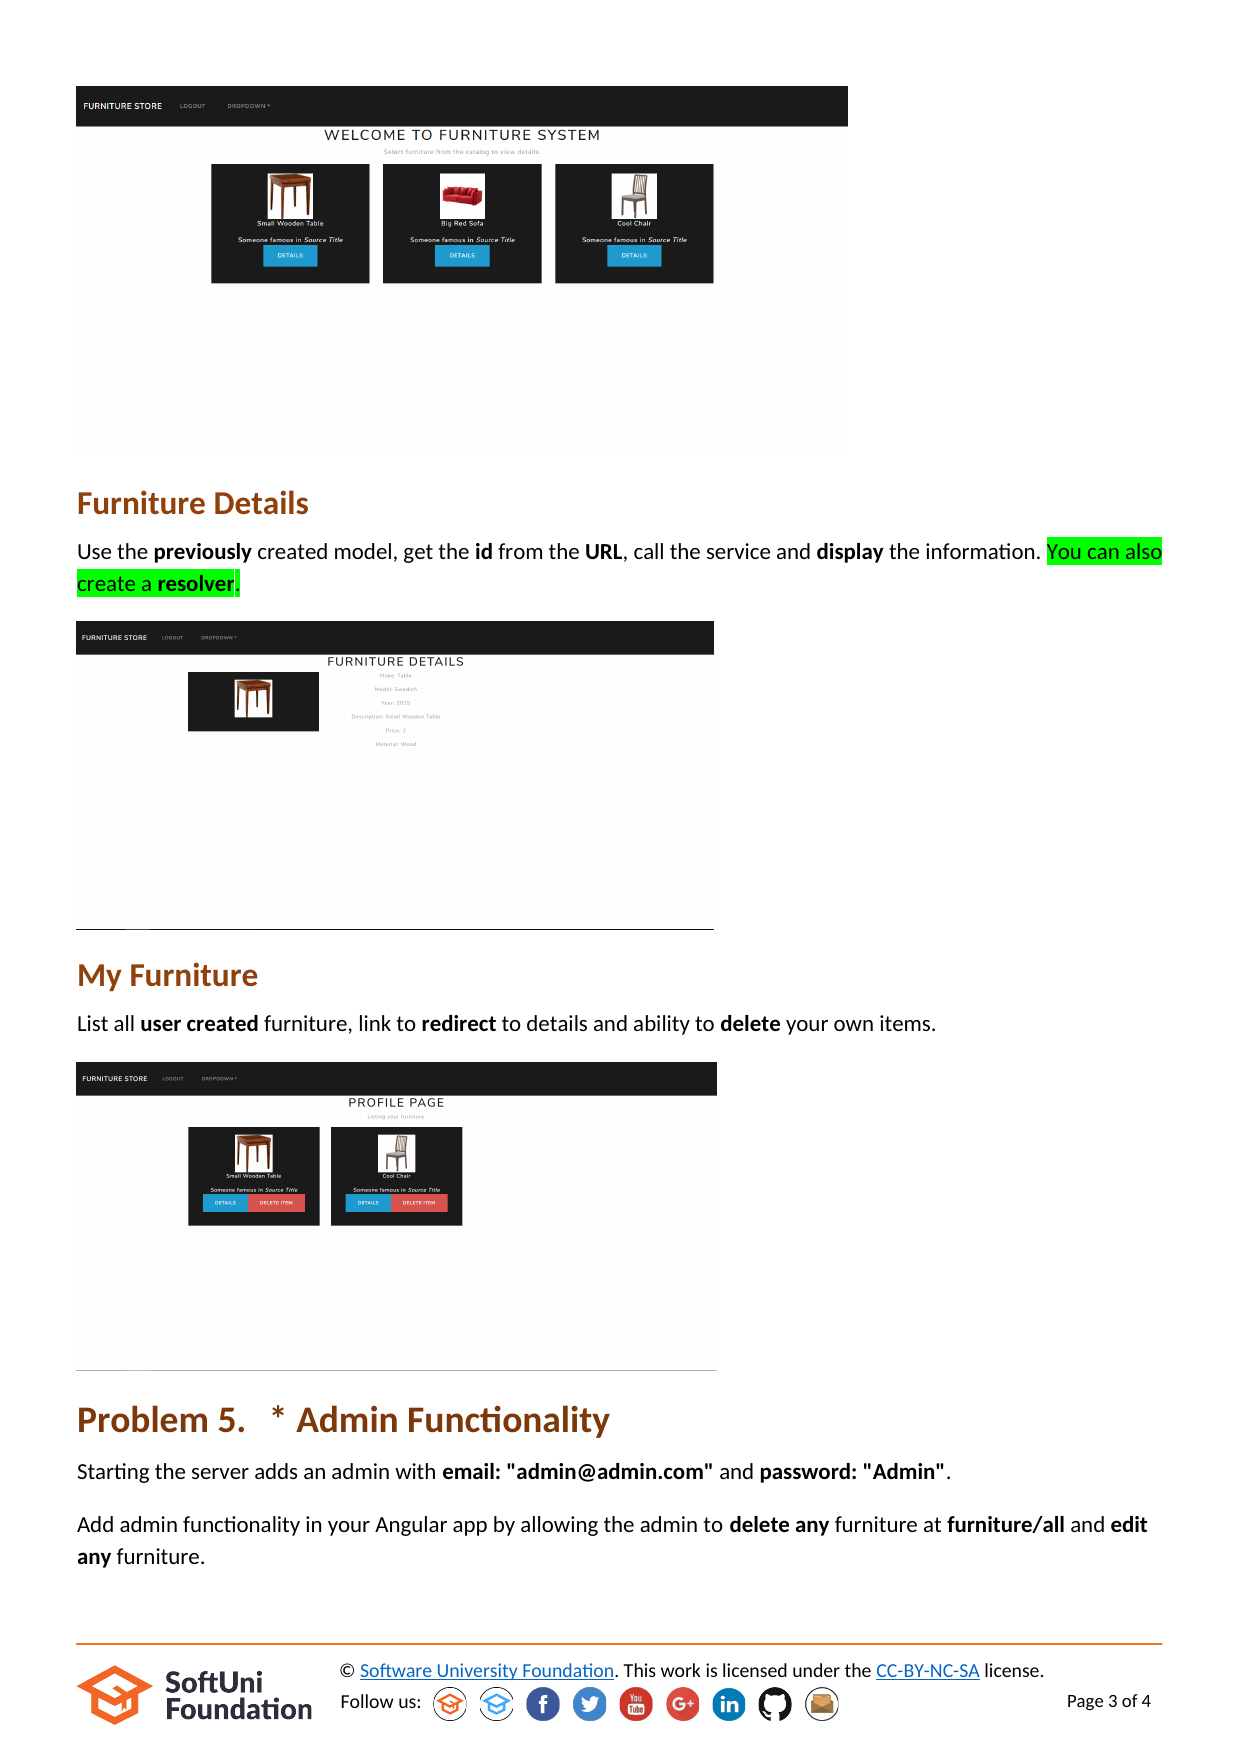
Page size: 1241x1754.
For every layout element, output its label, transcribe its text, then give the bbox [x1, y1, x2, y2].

picture [666, 1687, 700, 1721]
picture [480, 1687, 513, 1721]
picture [76, 86, 848, 457]
picture [736, 1688, 746, 1698]
picture [805, 1687, 839, 1721]
picture [712, 1711, 722, 1721]
text Add admin functionality in your Angular app by allowing the admin to delete any furniture at furniture/all and edit any furniture. [77, 1510, 1163, 1570]
text Use the previously created model, get the id from the URL, call the service and display the information. You can also create a resolver. [77, 537, 1163, 597]
picture [727, 1702, 738, 1712]
subtitle Furniture Details [77, 482, 1163, 522]
picture [526, 1687, 560, 1721]
picture [76, 1665, 312, 1725]
picture [619, 1687, 653, 1721]
subtitle * Admin Functionality [77, 1396, 1163, 1442]
picture [573, 1687, 607, 1721]
picture [712, 1688, 722, 1698]
text Starting the server adds an admin with email: "admin@admin.com" and password: "Admin". [77, 1457, 1163, 1485]
text List all user created furniture, link to redirect to details and ability to delete your own items. [77, 1009, 1163, 1037]
picture [433, 1687, 467, 1721]
picture [758, 1687, 792, 1721]
picture [736, 1711, 746, 1721]
picture [76, 1062, 717, 1371]
subtitle My Furniture [77, 954, 1163, 995]
picture [76, 621, 714, 930]
